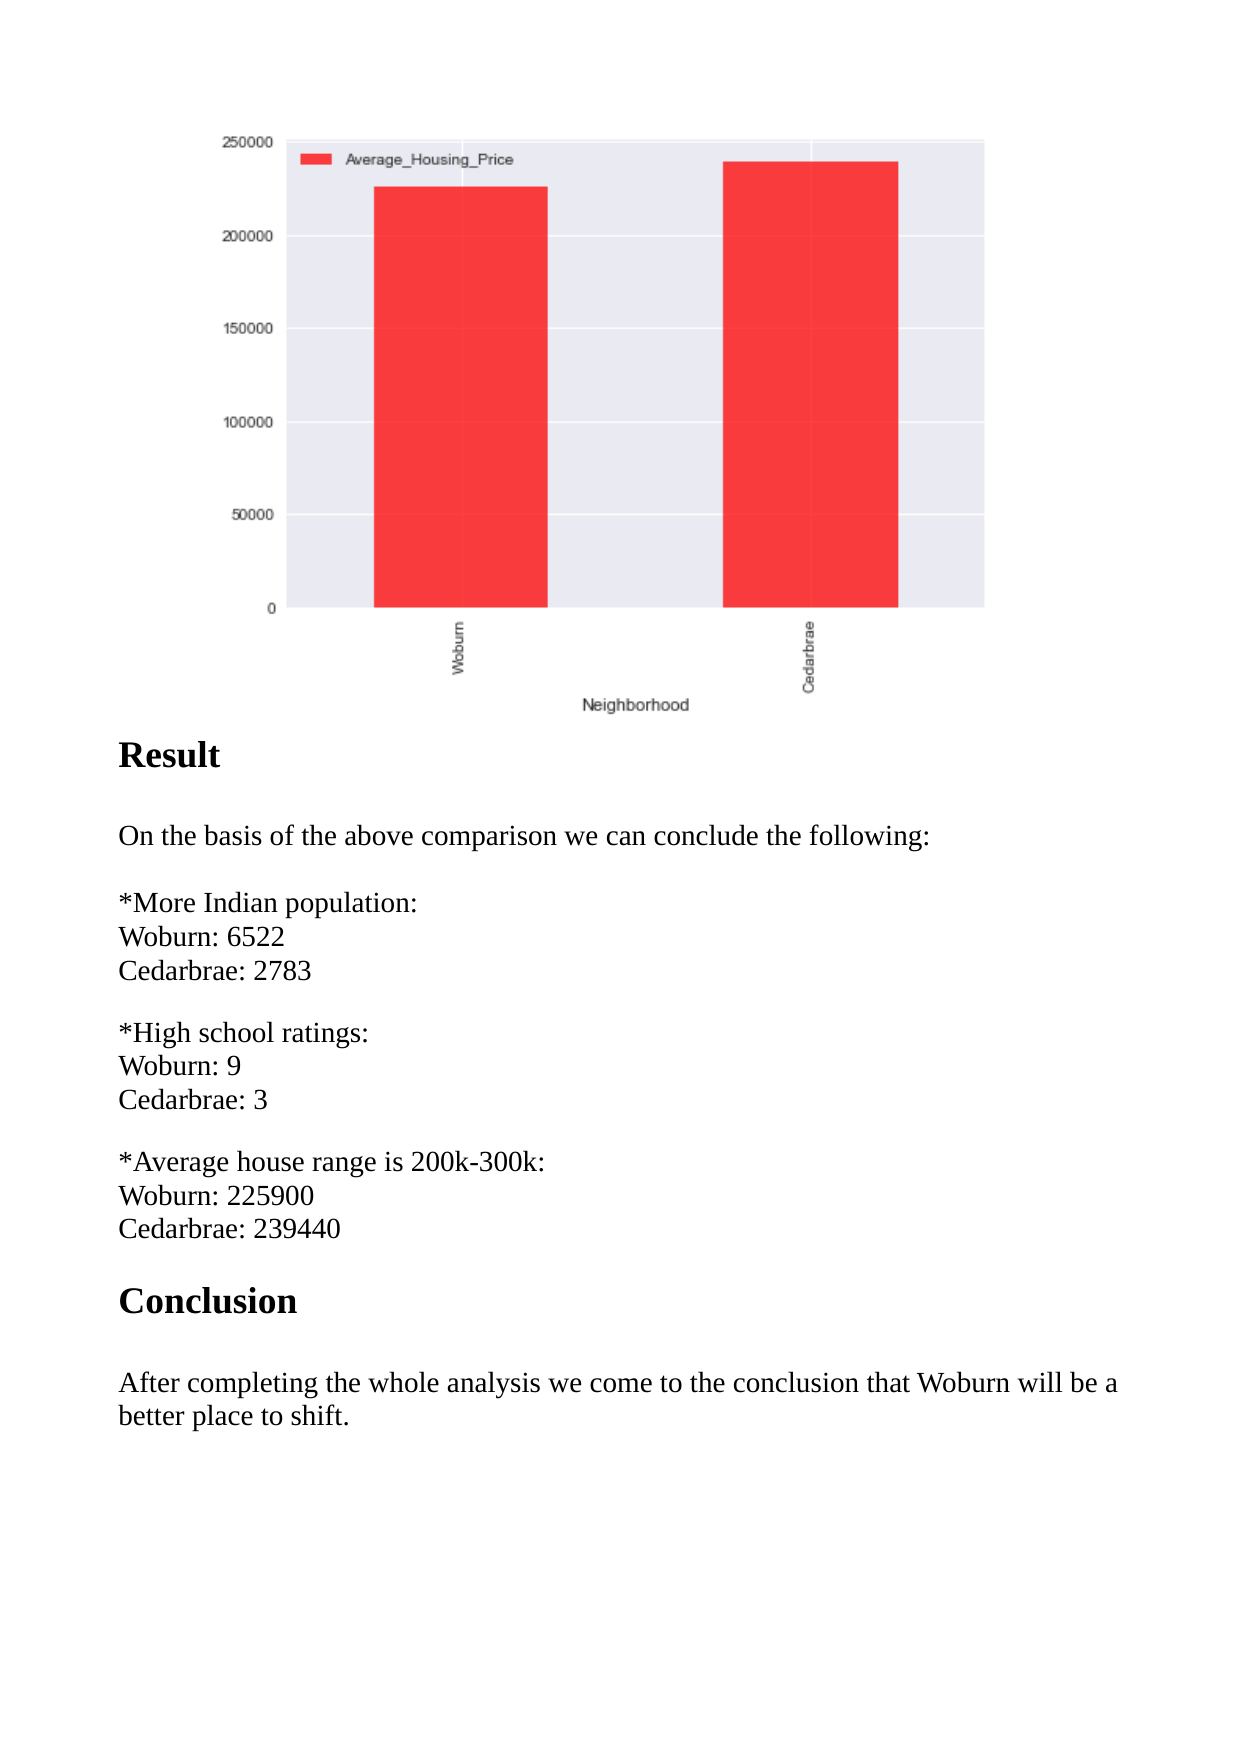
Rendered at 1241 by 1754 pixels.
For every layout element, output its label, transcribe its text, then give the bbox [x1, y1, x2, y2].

text Cedarbrae: 239440 [118, 1211, 1122, 1245]
text *More Indian population: [118, 886, 1122, 919]
text Conclusion [118, 1278, 1122, 1322]
text Woburn: 225900 [118, 1178, 1122, 1211]
text Cedarbrae: 2783 [118, 953, 1122, 986]
text *Average house range is 200k-300k: [118, 1144, 1122, 1178]
picture [210, 118, 1030, 733]
text Woburn: 6522 [118, 919, 1122, 953]
text After completing the whole analysis we come to the conclusion that Woburn will be a better place to shift. [118, 1365, 1122, 1432]
text On the basis of the above comparison we can conclude the following: [118, 818, 1122, 852]
text Woburn: 9 [118, 1048, 1122, 1082]
text *High school ratings: [118, 1015, 1122, 1048]
text Cedarbrae: 3 [118, 1082, 1122, 1116]
